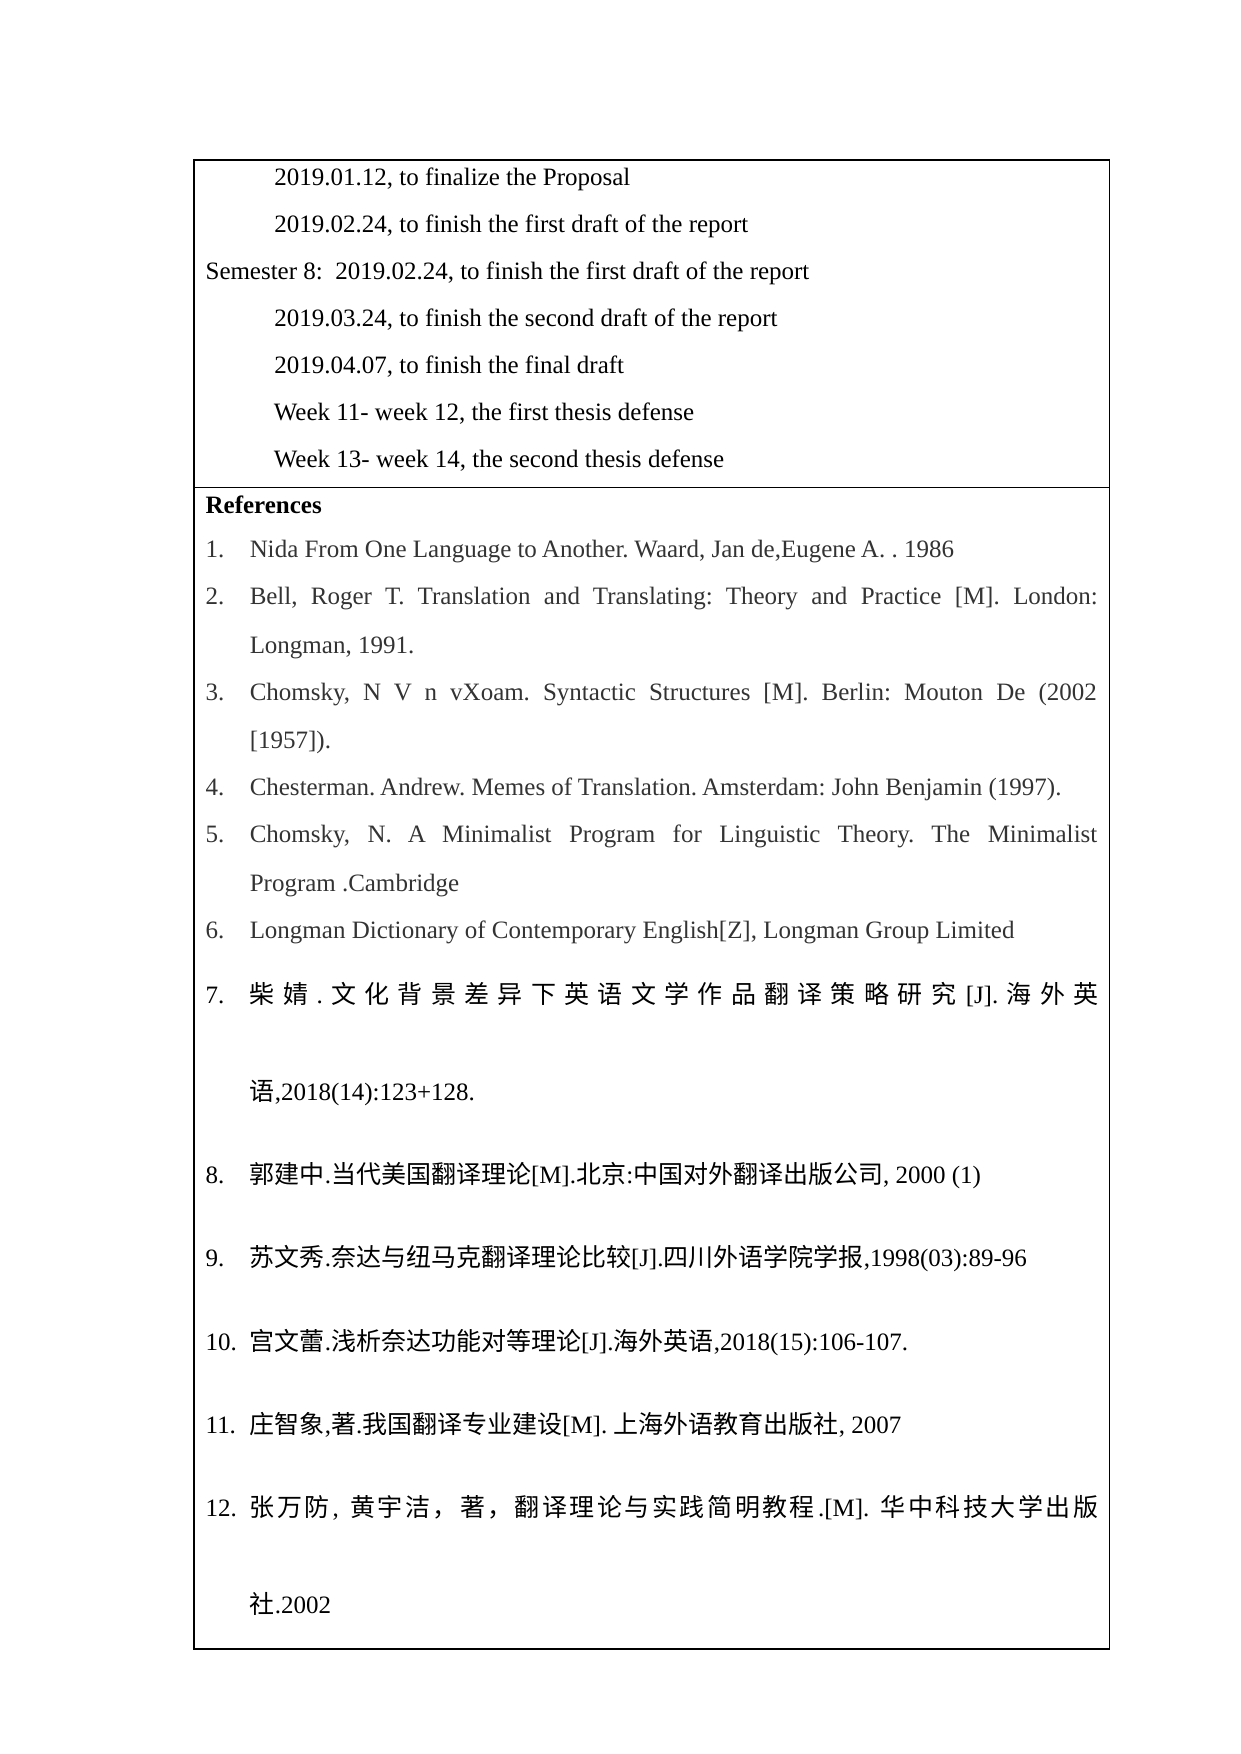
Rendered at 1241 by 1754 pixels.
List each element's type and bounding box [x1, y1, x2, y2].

table_cell [195, 488, 1109, 1648]
table_cell [195, 161, 1109, 487]
